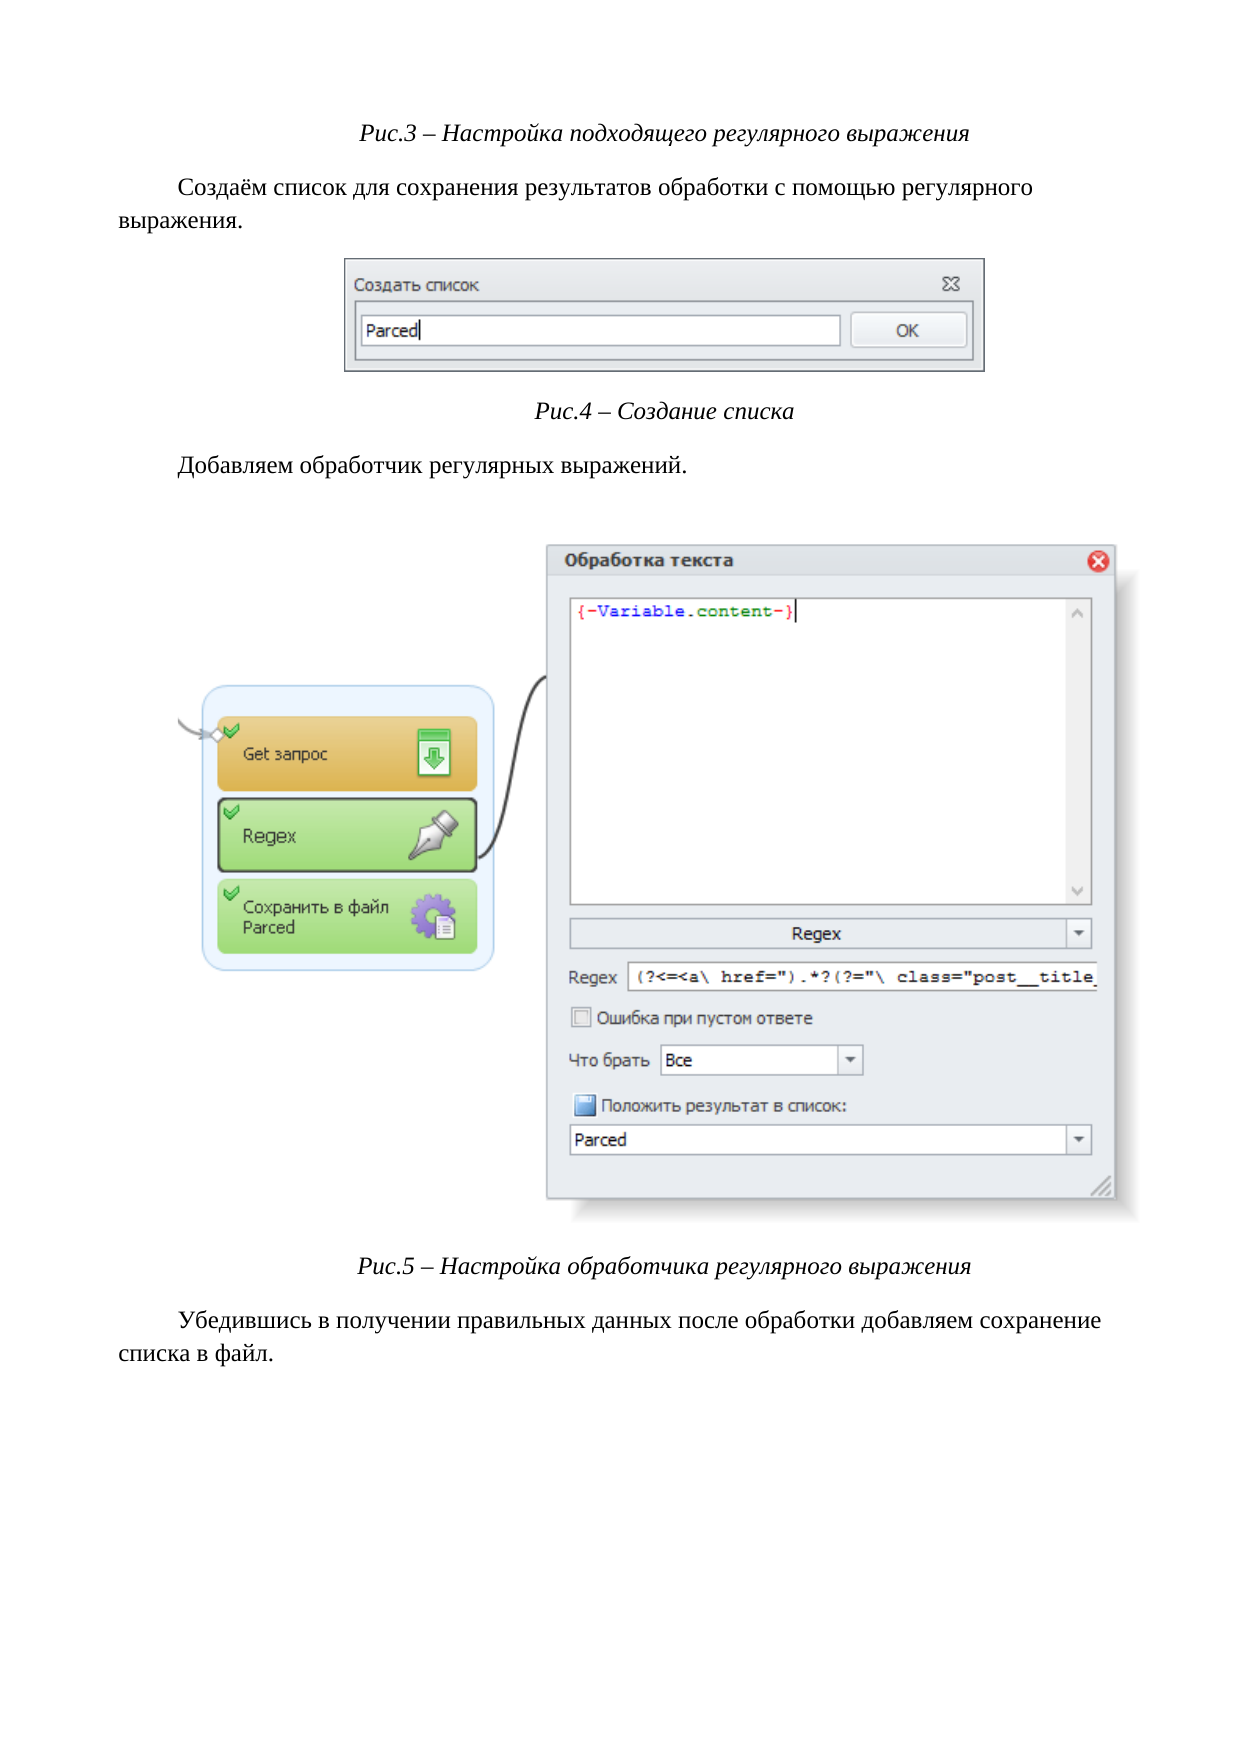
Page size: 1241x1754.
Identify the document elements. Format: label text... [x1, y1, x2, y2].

text Рис.4 – Создание списка [118, 396, 1152, 425]
text Добавляем обработчик регулярных выражений. [118, 450, 1152, 479]
text Создаём список для сохранения результатов обработки с помощью регулярного выражения. [118, 172, 1152, 234]
text Рис.3 – Настройка подходящего регулярного выражения [118, 118, 1152, 147]
text Рис.5 – Настройка обработчика регулярного выражения [118, 1251, 1152, 1280]
picture [344, 258, 985, 372]
picture [177, 504, 1152, 1226]
text Убедившись в получении правильных данных после обработки добавляем сохранение списка в файл. [118, 1305, 1152, 1367]
